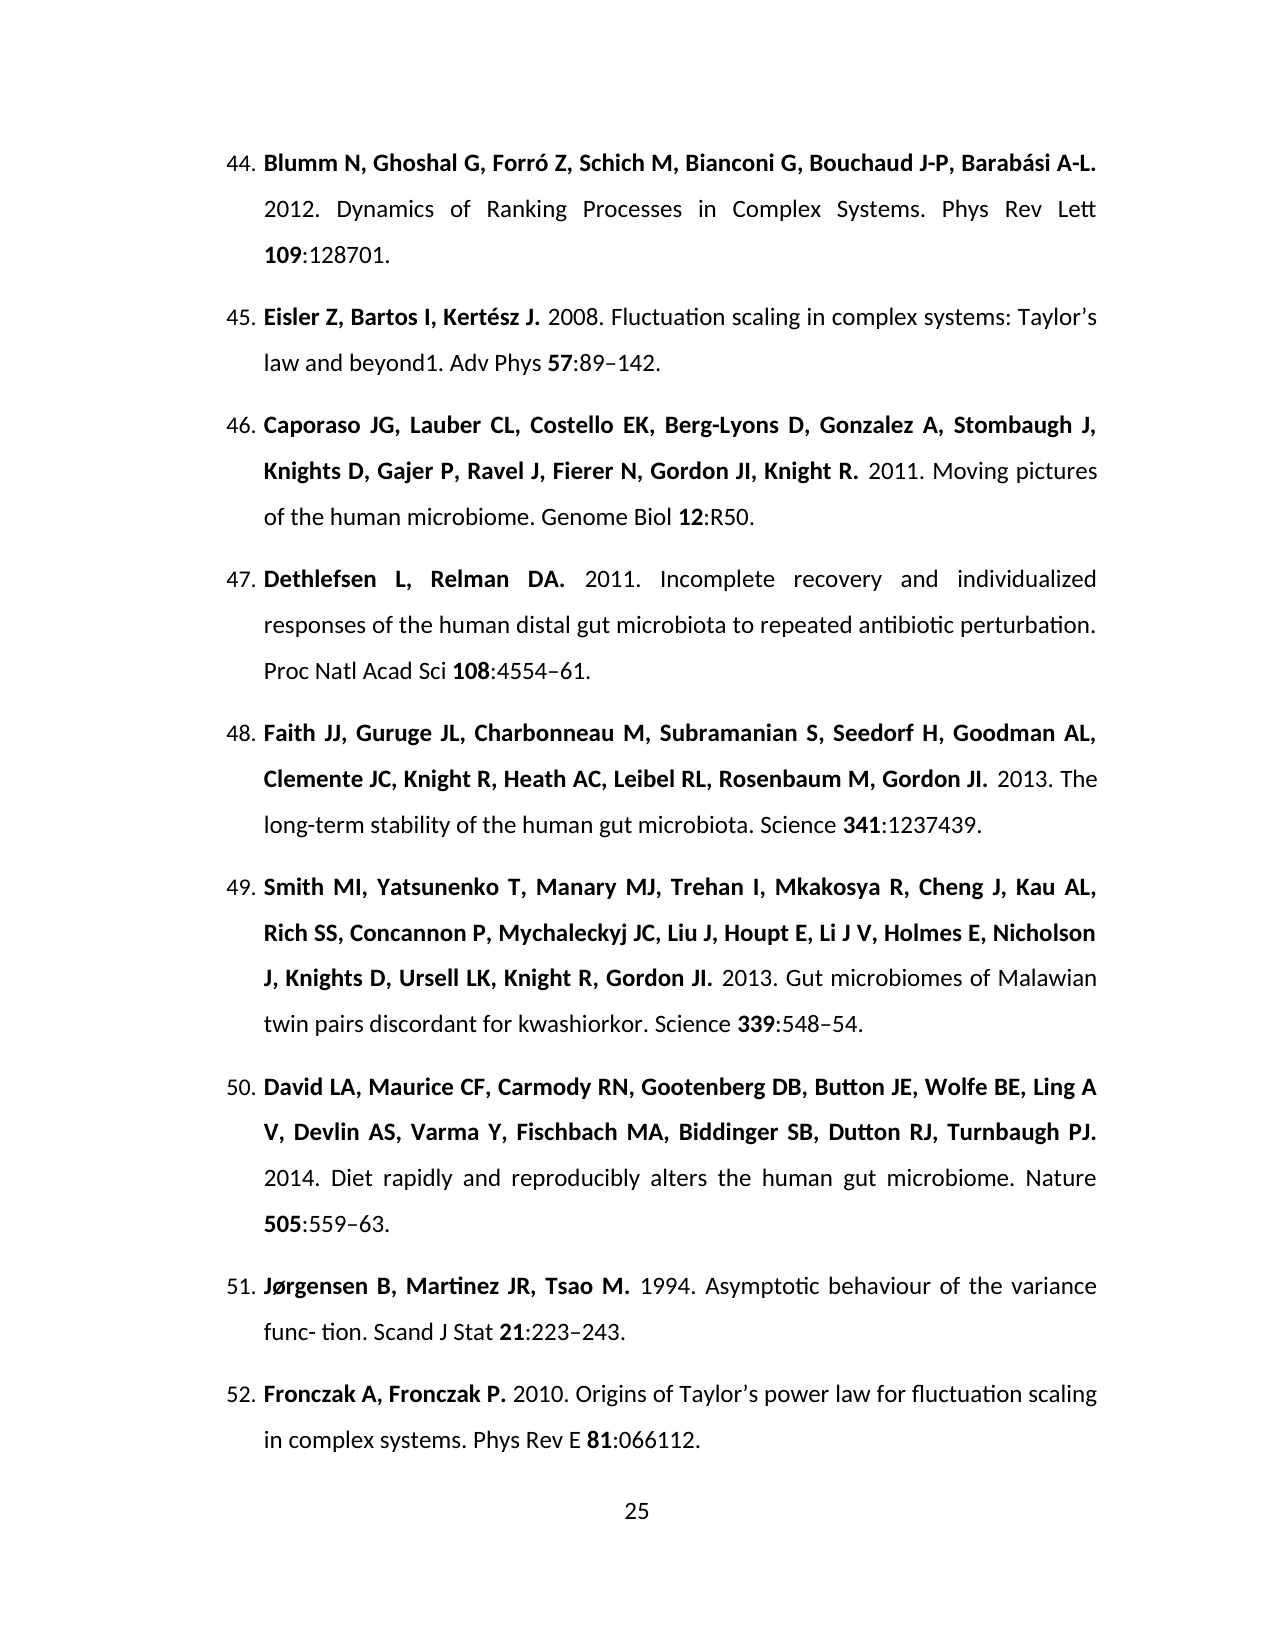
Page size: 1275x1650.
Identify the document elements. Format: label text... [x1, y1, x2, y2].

list Blumm N, Ghoshal G, Forró Z, Schich M, Bianconi G, Bouchaud J-P, Barabási A-L. 2012. Dynamics of Ranking Processes in Complex Systems. Phys Rev Lett 109:128701. [226, 148, 1098, 269]
list Eisler Z, Bartos I, Kertész J. 2008. Fluctuation scaling in complex systems: Taylor’s law and beyond1. Adv Phys 57:89–142. [226, 301, 1098, 378]
list Fronczak A, Fronczak P. 2010. Origins of Taylor’s power law for fluctuation scaling in complex systems. Phys Rev E 81:066112. [226, 1378, 1098, 1455]
list Caporaso JG, Lauber CL, Costello EK, Berg-Lyons D, Gonzalez A, Stombaugh J, Knights D, Gajer P, Ravel J, Fierer N, Gordon JI, Knight R. 2011. Moving pictures of the human microbiome. Genome Biol 12:R50. [226, 409, 1098, 532]
list Smith MI, Yatsunenko T, Manary MJ, Trehan I, Mkakosya R, Cheng J, Kau AL, Rich SS, Concannon P, Mychaleckyj JC, Liu J, Houpt E, Li J V, Holmes E, Nicholson J, Knights D, Ursell LK, Knight R, Gordon JI. 2013. Gut microbiomes of Malawian twin pairs discordant for kwashiorkor. Science 339:548–54. [226, 871, 1098, 1039]
list Faith JJ, Guruge JL, Charbonneau M, Subramanian S, Seedorf H, Goodman AL, Clemente JC, Knight R, Heath AC, Leibel RL, Rosenbaum M, Gordon JI. 2013. The long-term stability of the human gut microbiota. Science 341:1237439. [226, 717, 1098, 839]
list Dethlefsen L, Relman DA. 2011. Incomplete recovery and individualized responses of the human distal gut microbiota to repeated antibiotic perturbation. Proc Natl Acad Sci 108:4554–61. [226, 563, 1098, 685]
list David LA, Maurice CF, Carmody RN, Gootenberg DB, Button JE, Wolfe BE, Ling A V, Devlin AS, Varma Y, Fischbach MA, Biddinger SB, Dutton RJ, Turnbaugh PJ. 2014. Diet rapidly and reproducibly alters the human gut microbiome. Nature 505:559–63. [226, 1071, 1098, 1238]
list Jørgensen B, Martinez JR, Tsao M. 1994. Asymptotic behaviour of the variance func- tion. Scand J Stat 21:223–243. [226, 1270, 1098, 1347]
